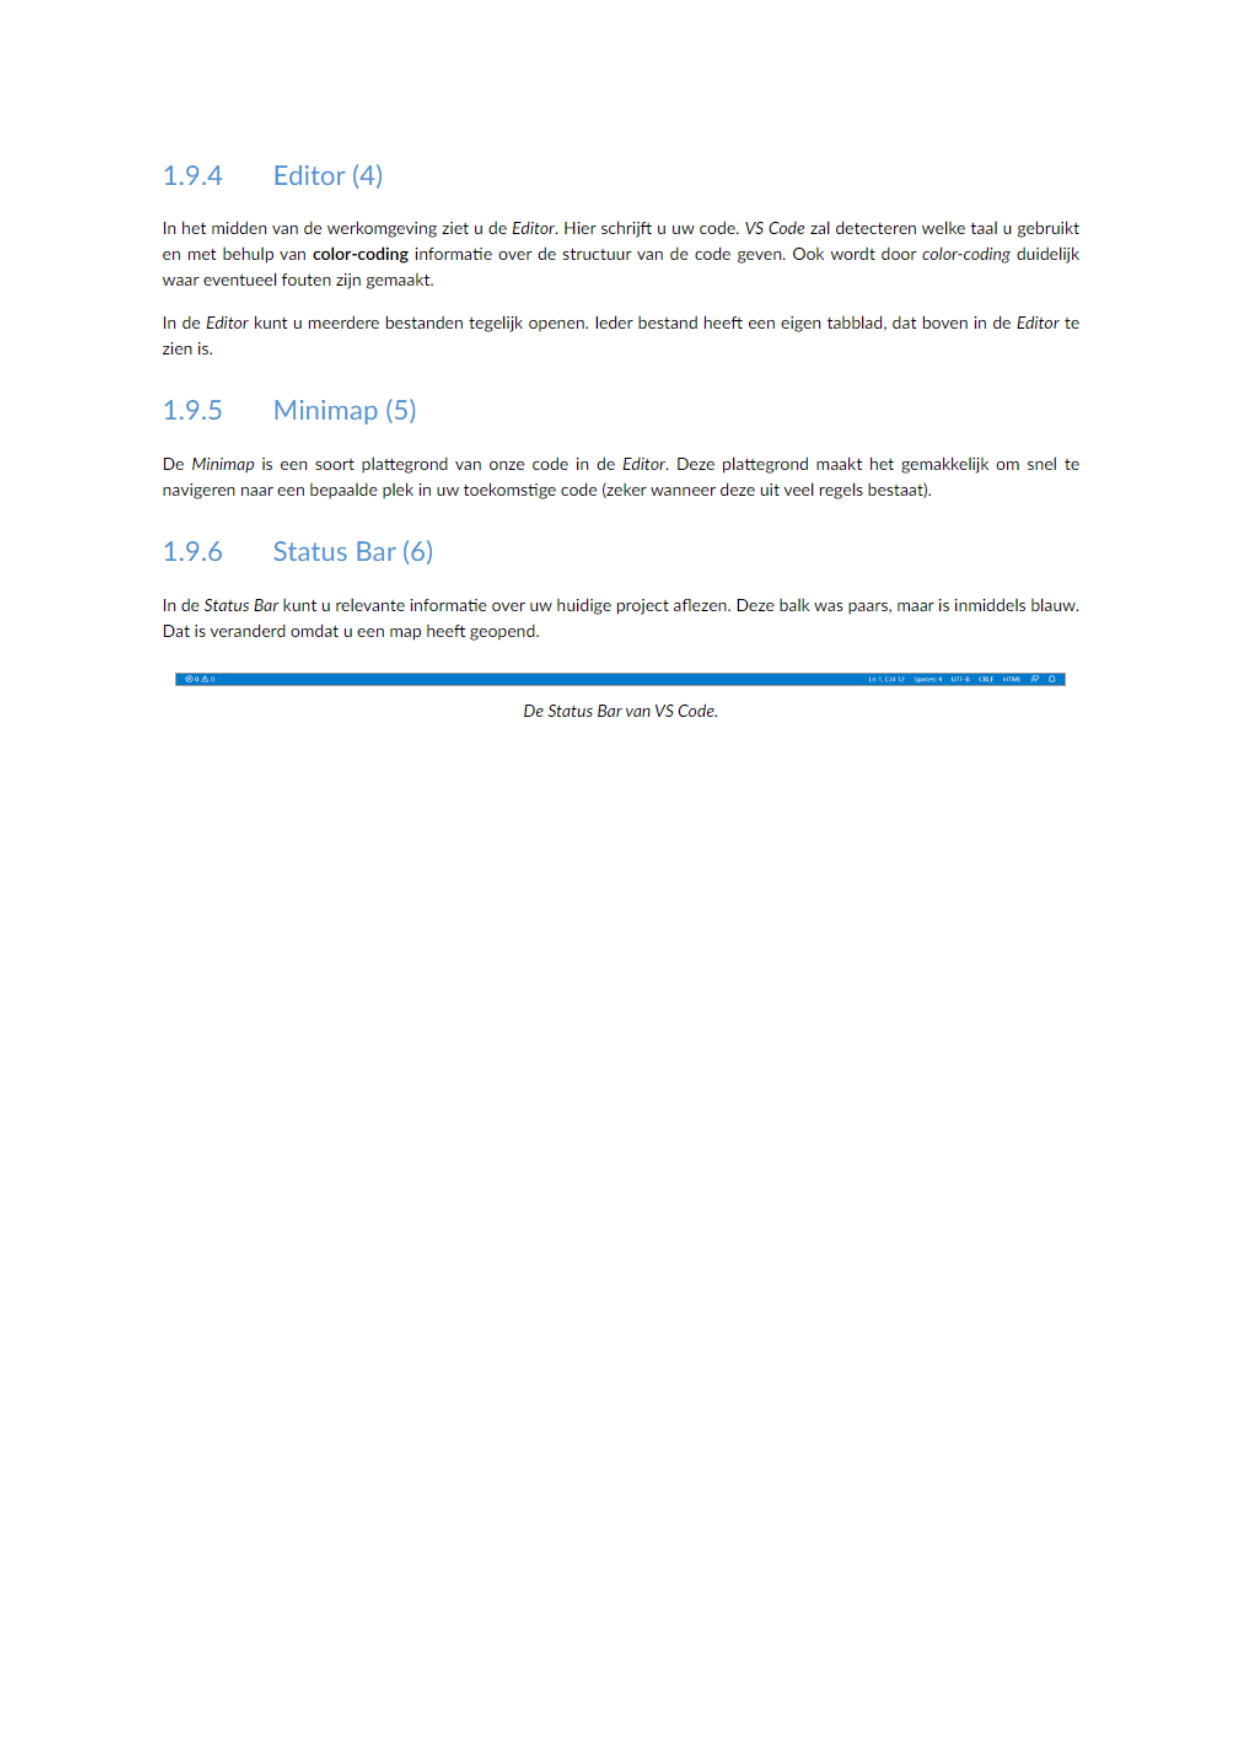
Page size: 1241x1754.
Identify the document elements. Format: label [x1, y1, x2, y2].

picture [147, 147, 1093, 744]
